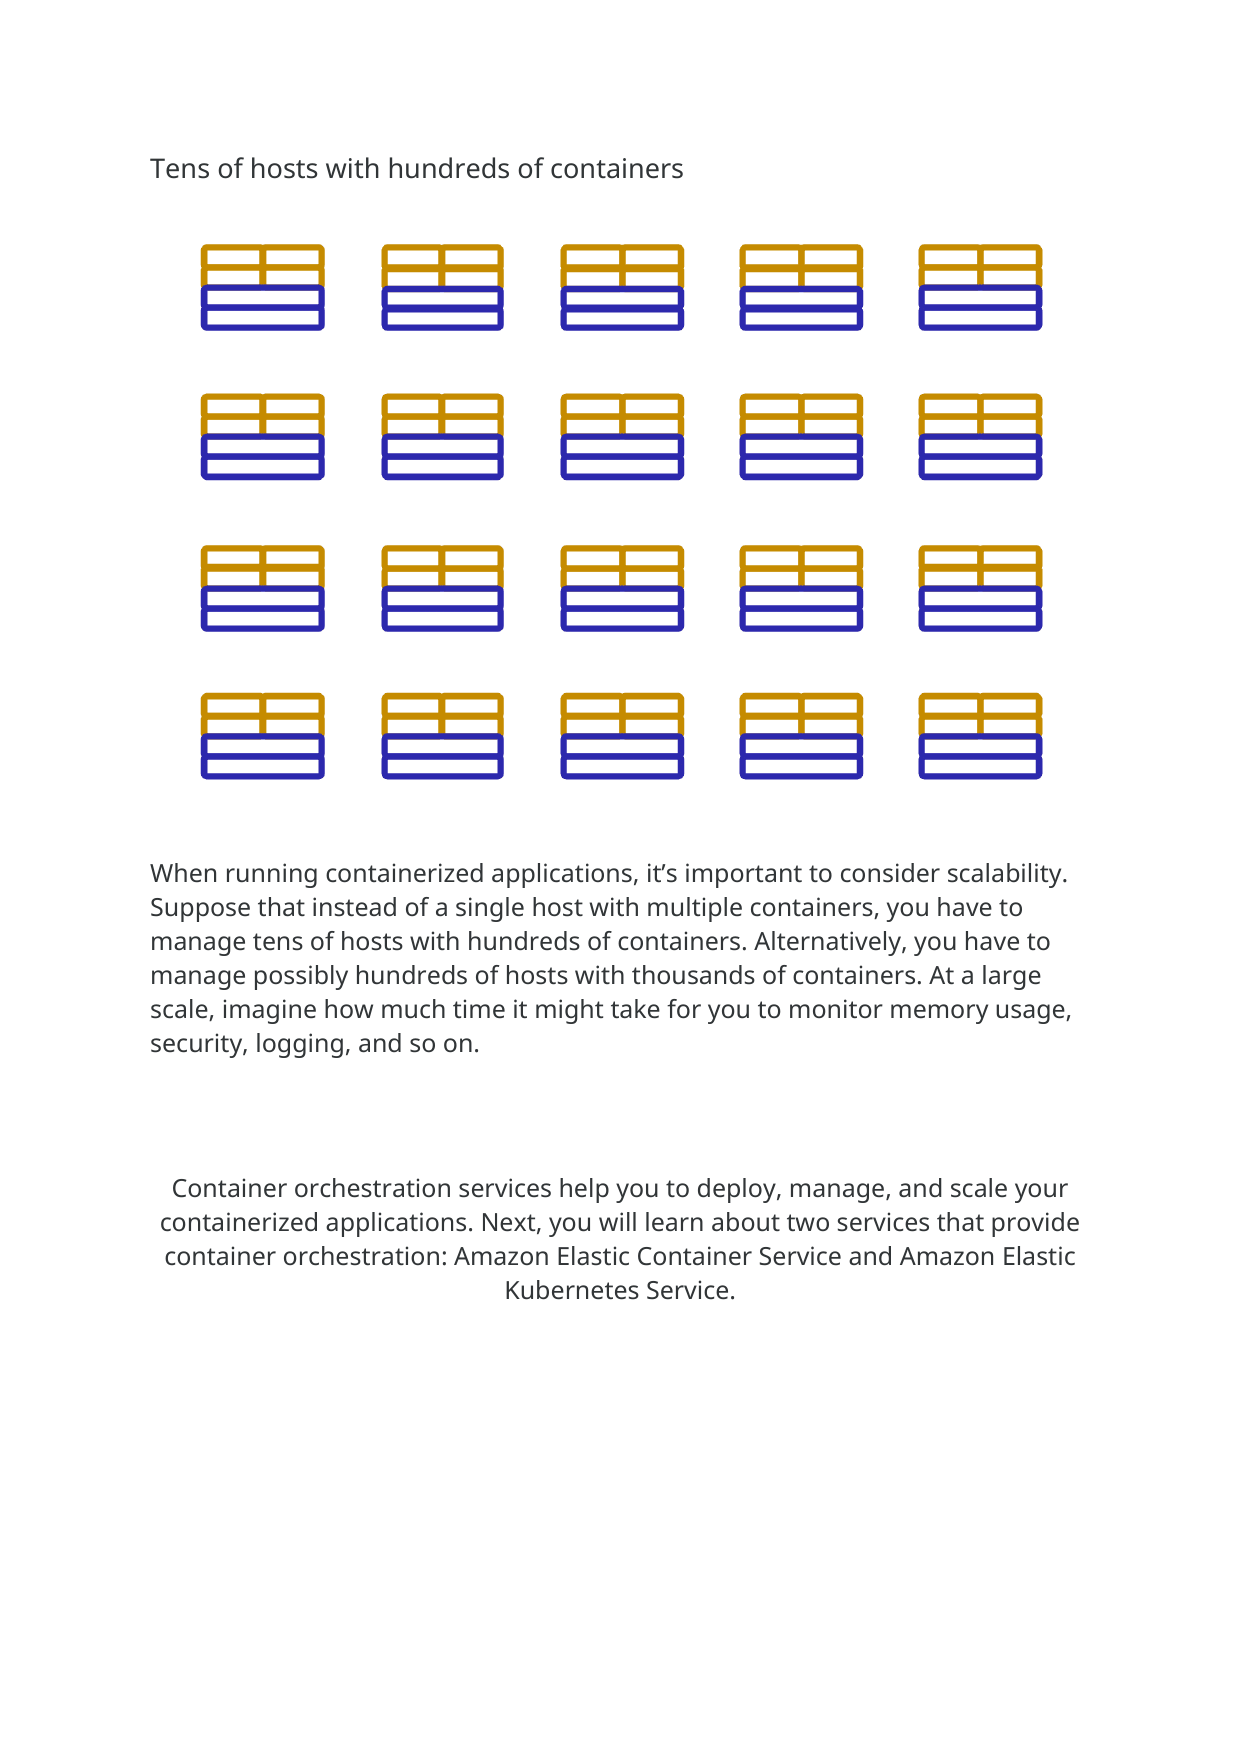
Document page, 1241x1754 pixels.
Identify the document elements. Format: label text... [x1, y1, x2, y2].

text When running containerized applications, it’s important to consider scalability. Suppose that instead of a single host with multiple containers, you have to manage tens of hosts with hundreds of containers. Alternatively, you have to manage possibly hundreds of hosts with thousands of containers. At a large scale, imagine how much time it might take for you to monitor memory usage, security, logging, and so on. [150, 856, 1090, 1060]
subtitle Tens of hosts with hundreds of containers [150, 150, 1090, 187]
text Container orchestration services help you to deploy, manage, and scale your containerized applications. Next, you will learn about two services that provide container orchestration: Amazon Elastic Container Service and Amazon Elastic Kubernetes Service. [150, 1170, 1090, 1307]
picture [150, 189, 1091, 837]
